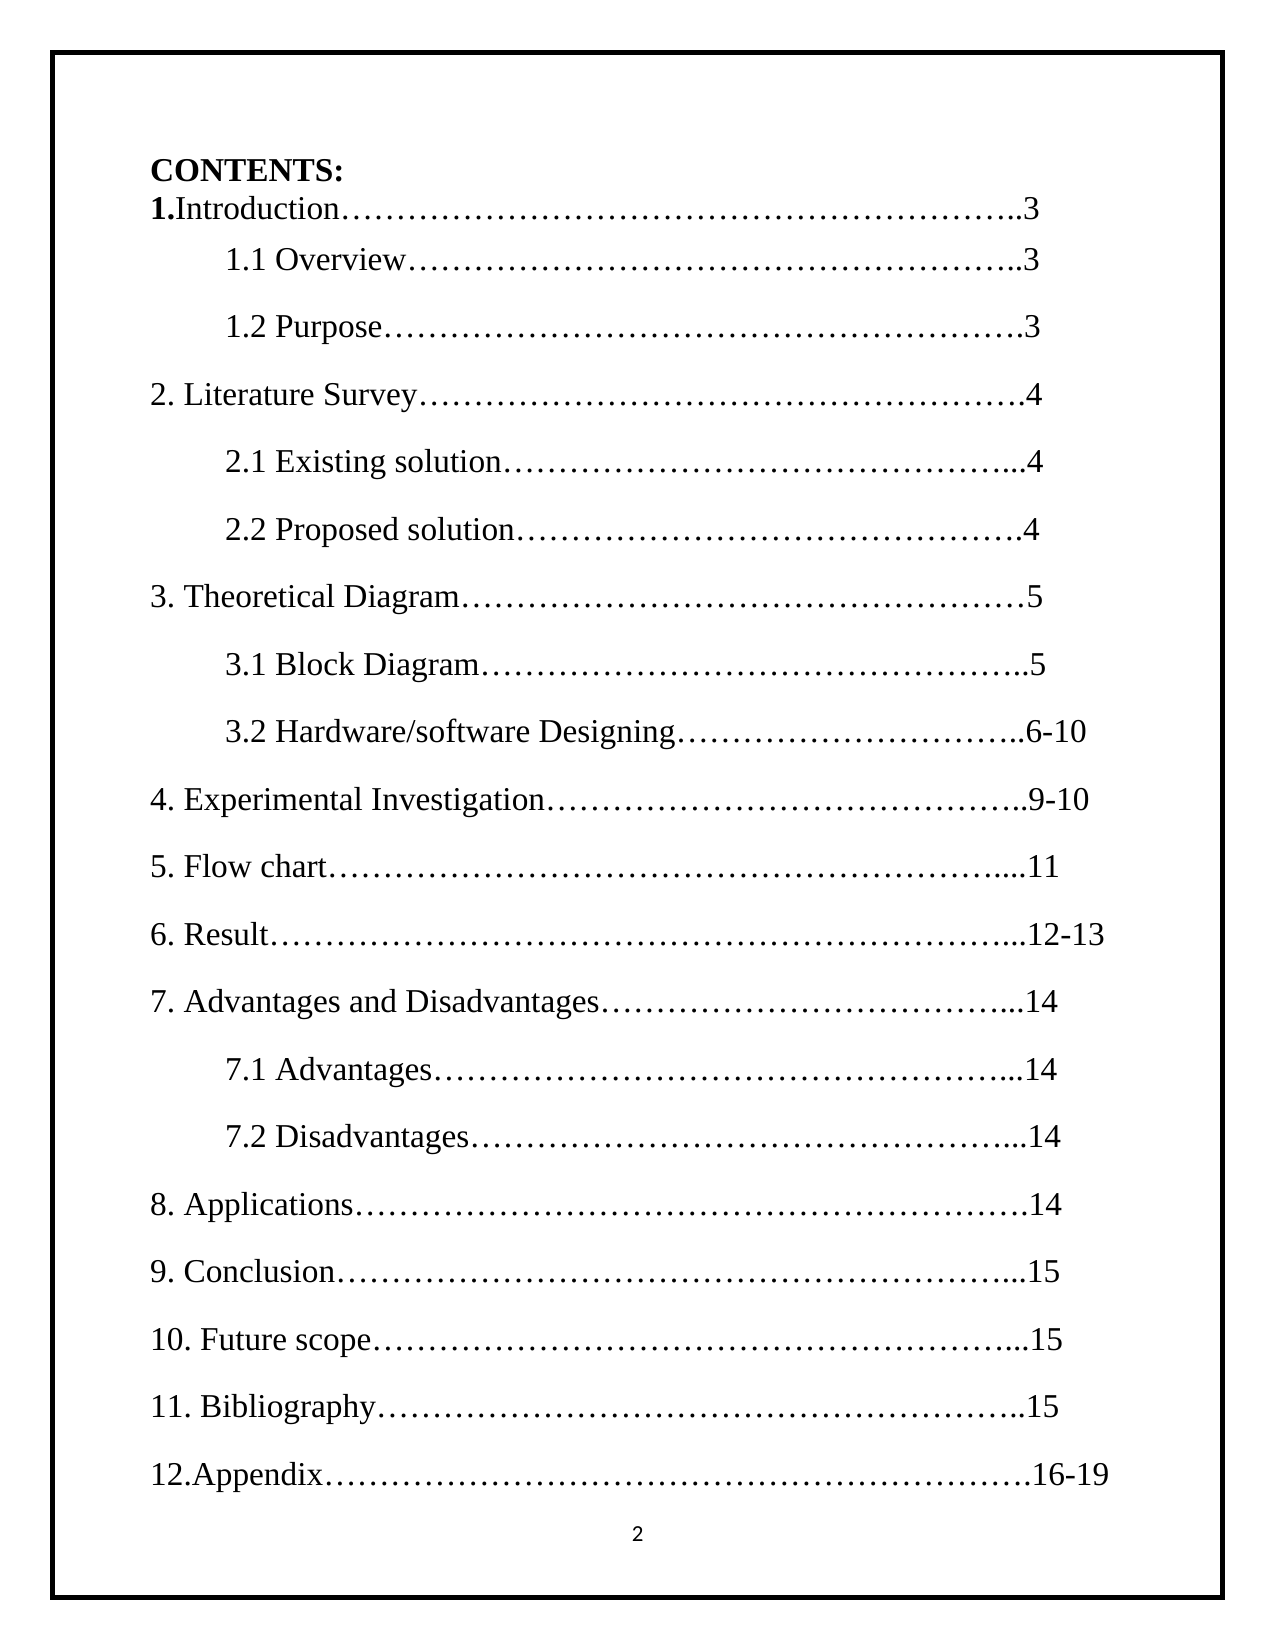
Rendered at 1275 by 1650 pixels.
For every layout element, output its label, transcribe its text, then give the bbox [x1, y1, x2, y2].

text 12.Appendix……………………………………………………….16-19 [150, 1454, 1125, 1492]
text CONTENTS: [150, 150, 1125, 188]
text 3.2 Hardware/software Designing…………………………..6-10 [150, 712, 1125, 750]
text 1.Introduction……………………………………………………..3 [150, 188, 1125, 227]
text 2.2 Proposed solution……………………………………….4 [150, 509, 1125, 547]
text 2.1 Existing solution………………………………………...4 [150, 442, 1125, 480]
text 10. Future scope…………………………………………………...15 [150, 1319, 1125, 1357]
text 1.1 Overview………………………………………………..3 [150, 239, 1125, 277]
text 7. Advantages and Disadvantages………………………………...14 [150, 982, 1125, 1020]
text 3.1 Block Diagram…………………………………………..5 [150, 644, 1125, 682]
text 4. Experimental Investigation……………………………………..9-10 [150, 779, 1125, 817]
text 9. Conclusion……………………………………………………...15 [150, 1252, 1125, 1290]
text 11. Bibliography…………………………………………………..15 [150, 1387, 1125, 1425]
text 3. Theoretical Diagram……………………………………………5 [150, 577, 1125, 615]
text 2. Literature Survey……………………………………………….4 [150, 374, 1125, 412]
text 7.1 Advantages……………………………………………...14 [150, 1049, 1125, 1087]
text 7.2 Disadvantages…………………………………………...14 [150, 1117, 1125, 1155]
text 1.2 Purpose………………………………………………….3 [150, 307, 1125, 345]
text 6. Result…………………………………………………………...12-13 [150, 914, 1125, 952]
text 8. Applications…………………………………………………….14 [150, 1184, 1125, 1222]
text 5. Flow chart……………………………………………………....11 [150, 847, 1125, 885]
